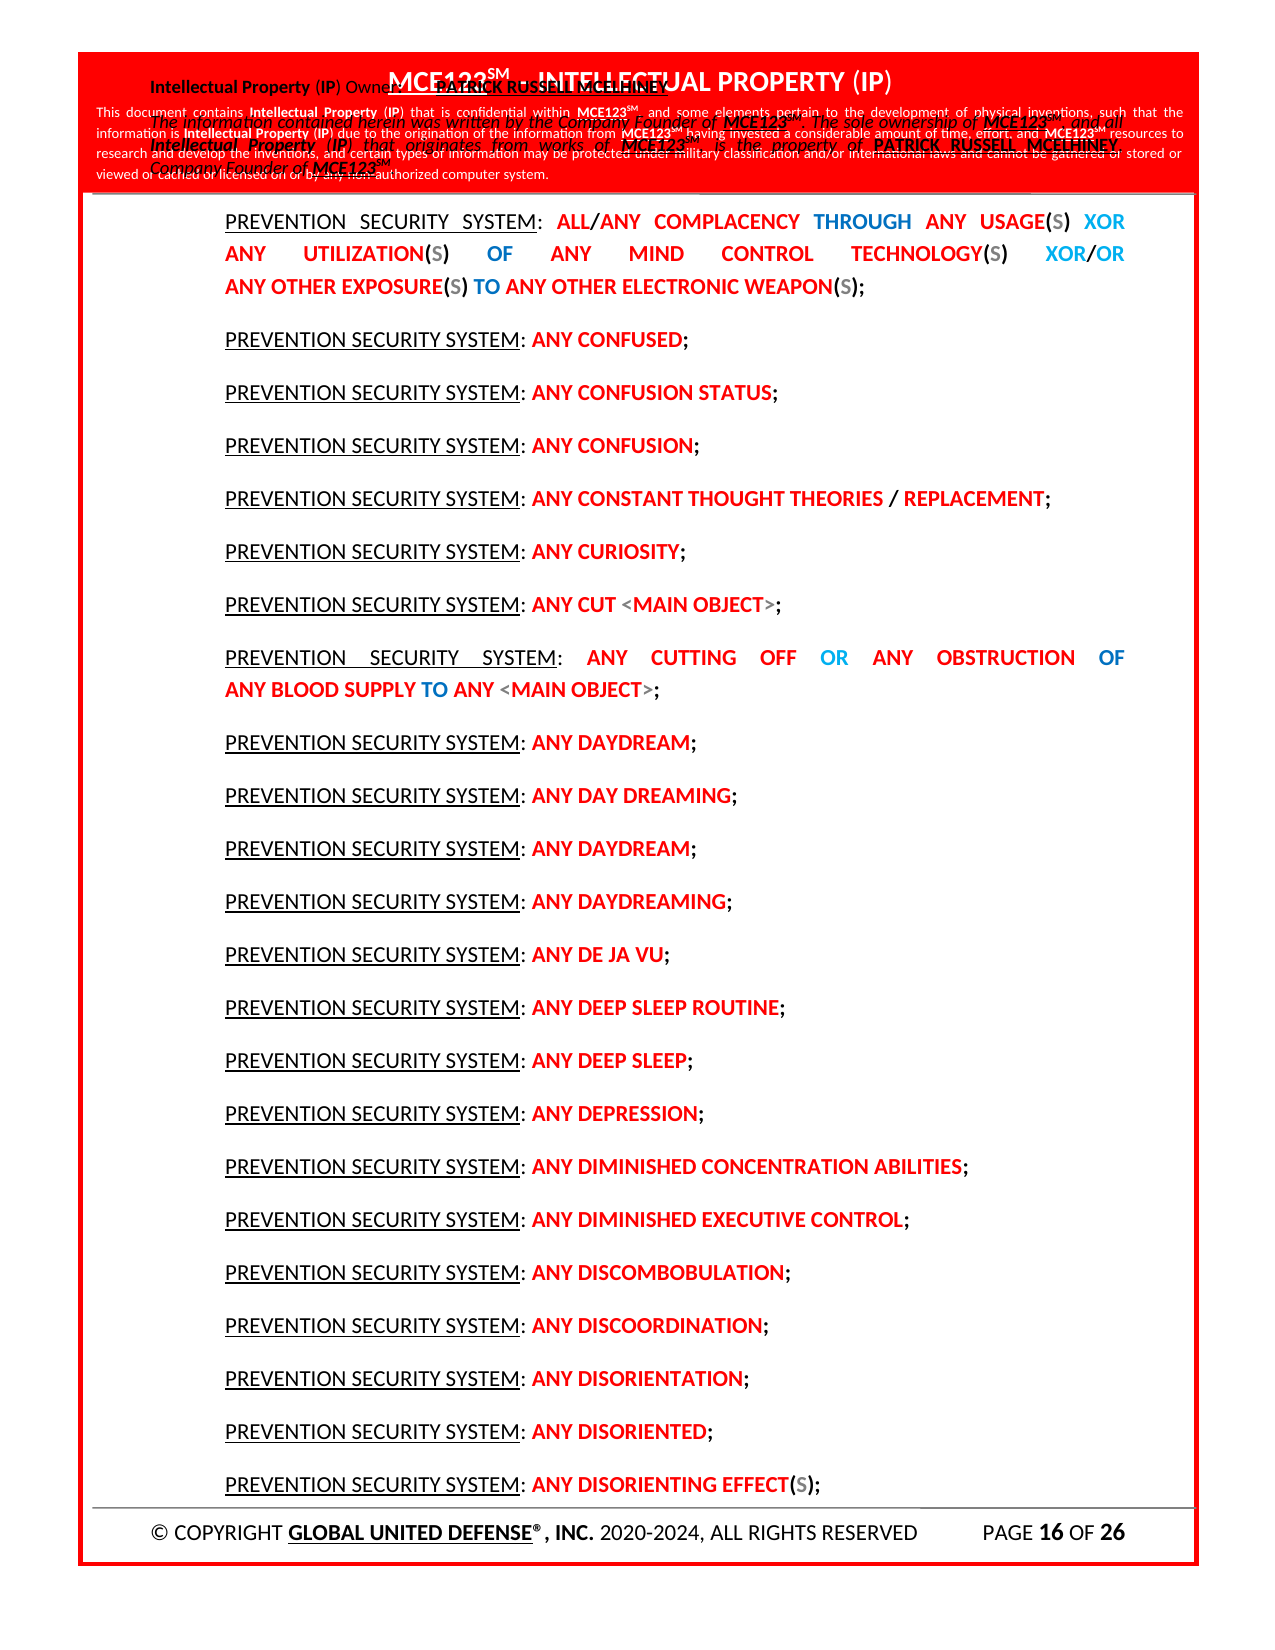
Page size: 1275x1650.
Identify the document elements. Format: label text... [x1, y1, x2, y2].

text PREVENTION SECURITY SYSTEM: ANY DIMINISHED CONCENTRATION ABILITIES; [225, 1152, 1125, 1180]
text PREVENTION SECURITY SYSTEM: ANY DIMINISHED EXECUTIVE CONTROL; [225, 1205, 1125, 1233]
text PREVENTION SECURITY SYSTEM: ANY CURIOSITY; [225, 537, 1125, 565]
text PREVENTION SECURITY SYSTEM: ANY DEEP SLEEP ROUTINE; [225, 993, 1125, 1021]
text PREVENTION SECURITY SYSTEM: ANY DISORIENTED; [225, 1417, 1125, 1445]
text PREVENTION SECURITY SYSTEM: ANY DE JA VU; [225, 940, 1125, 968]
text PREVENTION SECURITY SYSTEM: ANY DAYDREAMING; [225, 887, 1125, 915]
text PREVENTION SECURITY SYSTEM: ANY CONFUSED; [225, 325, 1125, 353]
text PREVENTION SECURITY SYSTEM: ANY CUTTING OFF OR ANY OBSTRUCTION OF ANY BLOOD SUPPLY TO ANY <MAIN OBJECT>; [225, 643, 1125, 703]
text PREVENTION SECURITY SYSTEM: ANY DISCOORDINATION; [225, 1311, 1125, 1339]
text PREVENTION SECURITY SYSTEM: ANY CONFUSION STATUS; [225, 378, 1125, 406]
text PREVENTION SECURITY SYSTEM: ANY DAYDREAM; [225, 728, 1125, 756]
text PREVENTION SECURITY SYSTEM: ANY DEEP SLEEP; [225, 1046, 1125, 1074]
text PREVENTION SECURITY SYSTEM: ANY DAY DREAMING; [225, 781, 1125, 809]
text PREVENTION SECURITY SYSTEM: ANY DISORIENTING EFFECT(S); [225, 1470, 1125, 1498]
text PREVENTION SECURITY SYSTEM: ALL/ANY COMPLACENCY THROUGH ANY USAGE(S) XOR ANY UTILIZATION(S) OF ANY MIND CONTROL TECHNOLOGY(S) XOR/OR ANY OTHER EXPOSURE(S) TO ANY OTHER ELECTRONIC WEAPON(S); [225, 207, 1125, 300]
text PREVENTION SECURITY SYSTEM: ANY CUT <MAIN OBJECT>; [225, 590, 1125, 618]
text PREVENTION SECURITY SYSTEM: ANY DISORIENTATION; [225, 1364, 1125, 1392]
text PREVENTION SECURITY SYSTEM: ANY DEPRESSION; [225, 1099, 1125, 1127]
text PREVENTION SECURITY SYSTEM: ANY DISCOMBOBULATION; [225, 1258, 1125, 1286]
text PREVENTION SECURITY SYSTEM: ANY CONFUSION; [225, 431, 1125, 459]
text PREVENTION SECURITY SYSTEM: ANY DAYDREAM; [225, 834, 1125, 862]
text PREVENTION SECURITY SYSTEM: ANY CONSTANT THOUGHT THEORIES / REPLACEMENT; [225, 484, 1125, 512]
